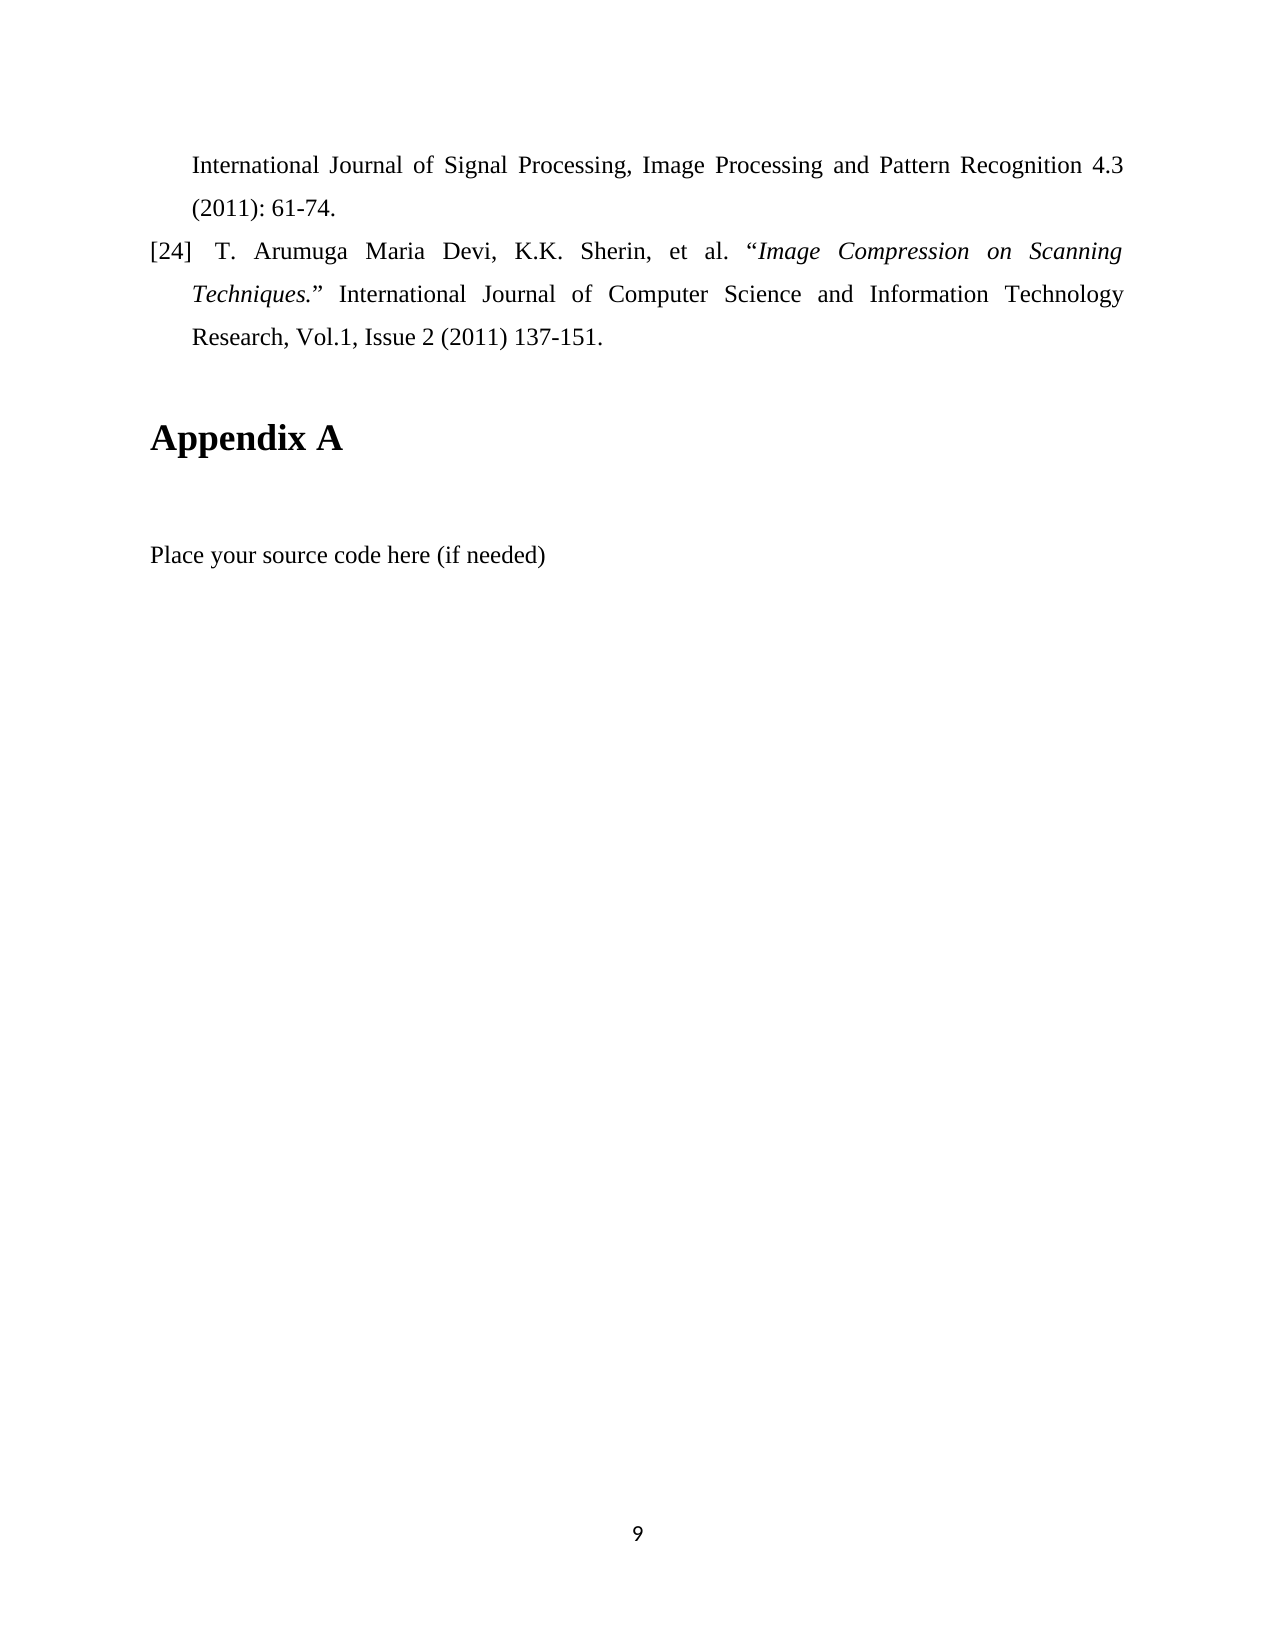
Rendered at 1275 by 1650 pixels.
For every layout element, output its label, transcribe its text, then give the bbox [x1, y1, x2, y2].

text Place your source code here (if needed) [150, 541, 1125, 569]
subtitle Appendix A [150, 416, 1125, 459]
list T. Arumuga Maria Devi, K.K. Sherin, et al. “Image Compression on Scanning Techniques.” International Journal of Computer Science and Information Technology Research, Vol.1, Issue 2 (2011) 137-151. [150, 236, 1125, 351]
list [150, 150, 1125, 222]
